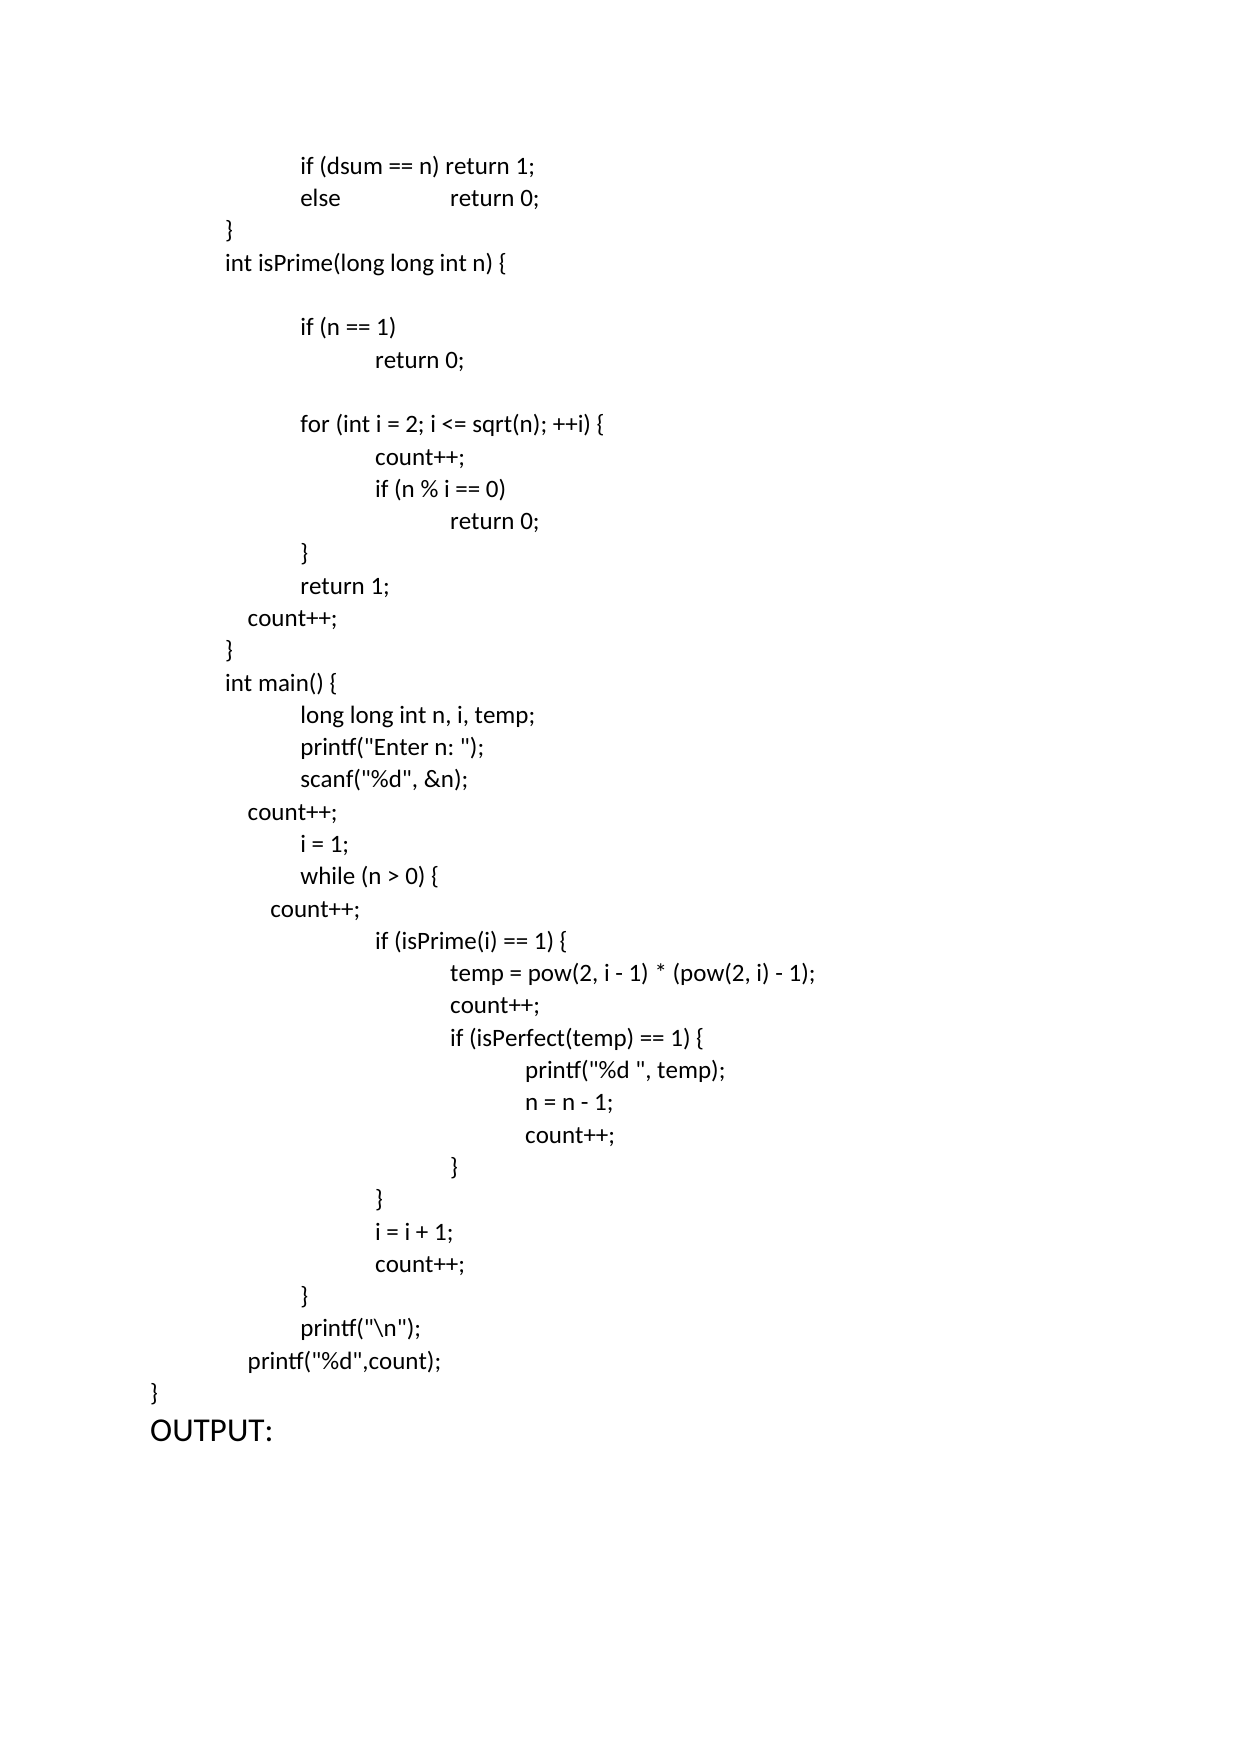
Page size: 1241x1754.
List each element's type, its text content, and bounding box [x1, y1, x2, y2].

list } [225, 1151, 1090, 1182]
list } [225, 214, 1090, 245]
list if (isPerfect(temp) == 1) { [225, 1022, 1090, 1052]
list if (dsum == n) return 1; [225, 150, 1090, 181]
list printf("%d ", temp); [225, 1054, 1090, 1085]
list scanf("%d", &n); [225, 763, 1090, 794]
list if (n == 1) [225, 311, 1090, 342]
list count++; [225, 796, 1090, 826]
list printf("%d",count); [225, 1345, 1090, 1375]
list printf("Enter n: "); [225, 731, 1090, 762]
list else return 0; [225, 182, 1090, 213]
list count++; [225, 1248, 1090, 1278]
list if (isPrime(i) == 1) { [225, 925, 1090, 956]
list while (n > 0) { [225, 860, 1090, 891]
list } [225, 537, 1090, 568]
list count++; [225, 893, 1090, 923]
list } [225, 1183, 1090, 1214]
list int isPrime(long long int n) { [225, 247, 1090, 277]
list count++; [225, 602, 1090, 633]
list OUTPUT: [150, 1409, 1090, 1450]
list count++; [225, 1119, 1090, 1149]
list printf("\n"); [225, 1312, 1090, 1343]
list for (int i = 2; i <= sqrt(n); ++i) { [225, 408, 1090, 439]
list return 0; [225, 505, 1090, 536]
list count++; [225, 441, 1090, 471]
list count++; [225, 989, 1090, 1020]
list n = n - 1; [225, 1086, 1090, 1117]
list } [225, 634, 1090, 665]
list i = i + 1; [225, 1216, 1090, 1246]
list i = 1; [225, 828, 1090, 859]
list if (n % i == 0) [225, 473, 1090, 503]
list int main() { [225, 667, 1090, 697]
list } [150, 1377, 1090, 1408]
list temp = pow(2, i - 1) * (pow(2, i) - 1); [225, 957, 1090, 988]
list return 0; [225, 344, 1090, 374]
list return 1; [225, 570, 1090, 600]
list long long int n, i, temp; [225, 699, 1090, 729]
list } [225, 1280, 1090, 1311]
